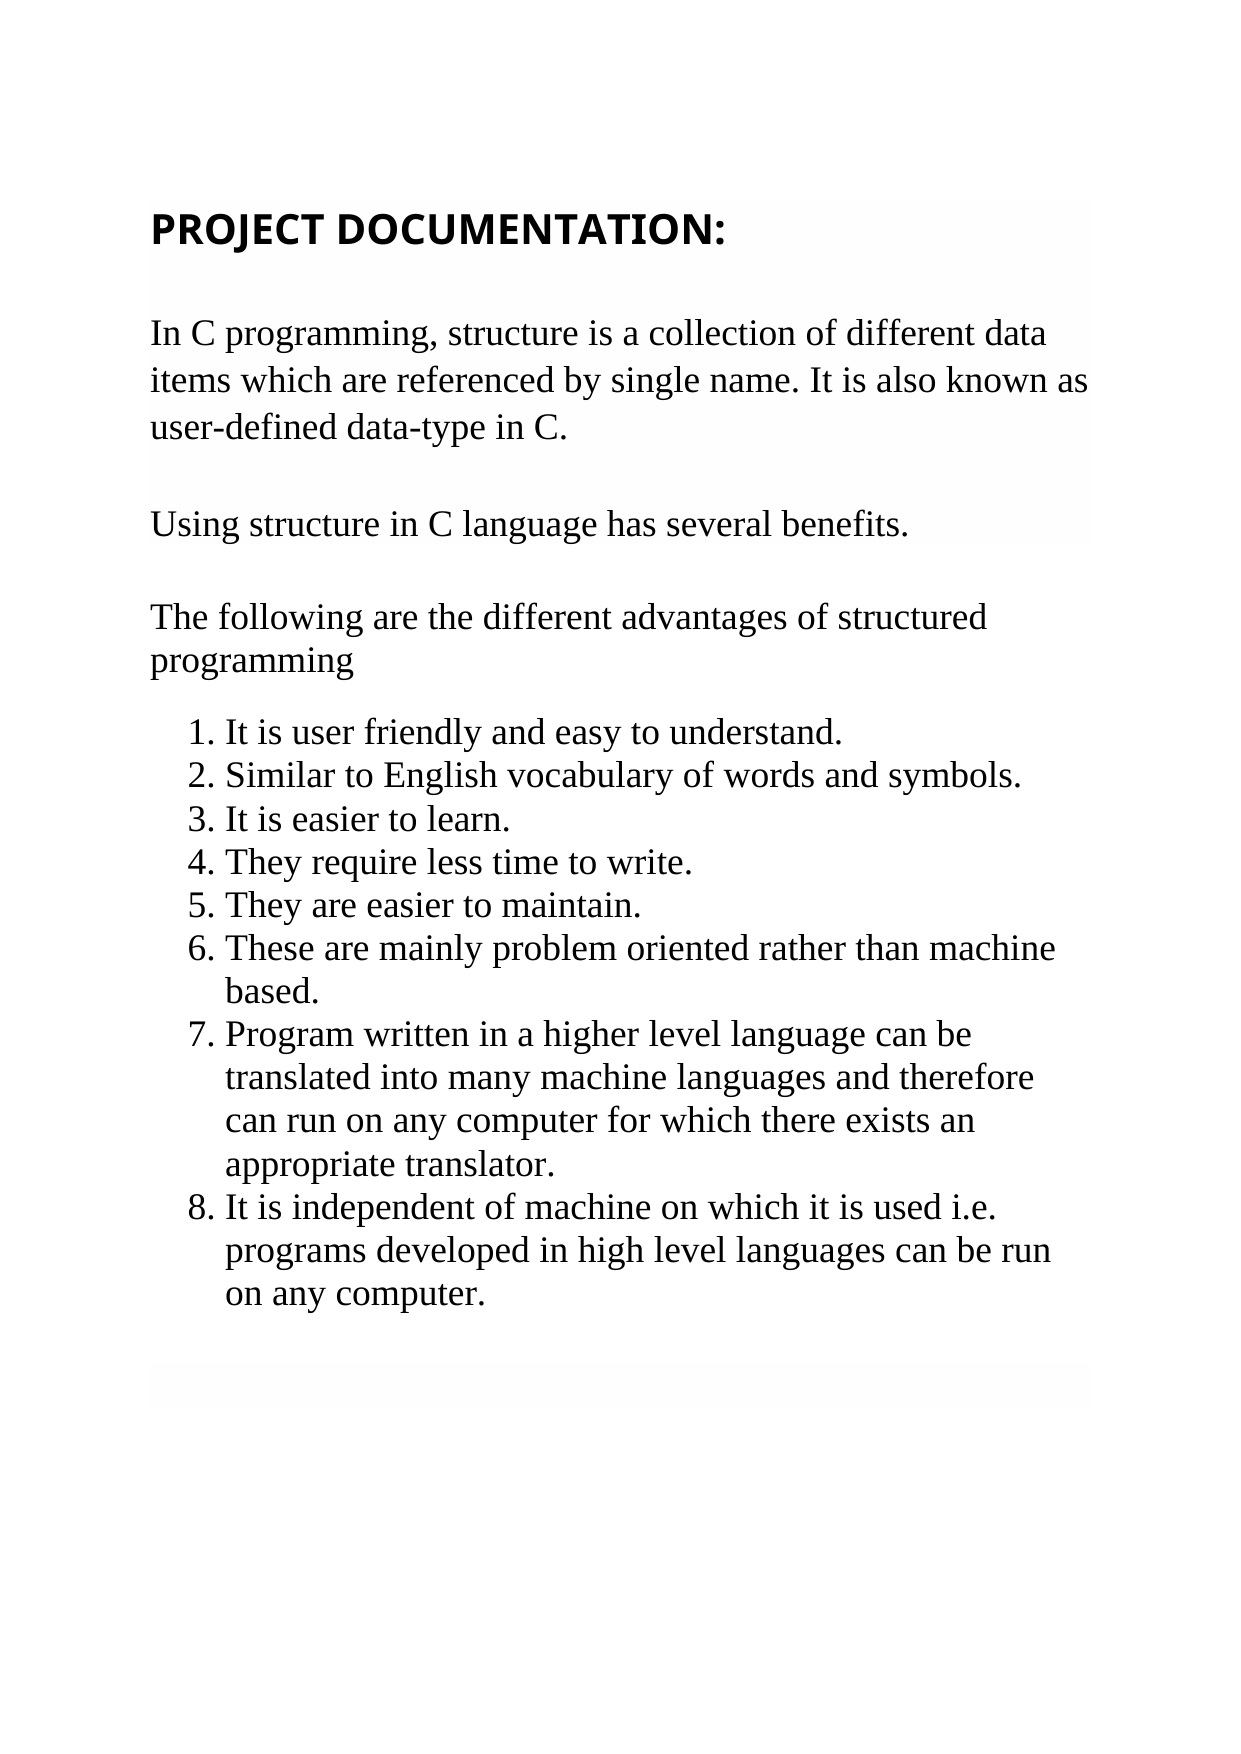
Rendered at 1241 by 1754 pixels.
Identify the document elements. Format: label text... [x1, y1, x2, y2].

text In C programming, structure is a collection of different data items which are referenced by single name. It is also known as user-defined data-type in C. [150, 307, 1090, 447]
text Using structure in C language has several benefits. [150, 497, 1090, 544]
list They require less time to write. [187, 839, 1090, 882]
list It is independent of machine on which it is used i.e. programs developed in high level languages can be run on any computer. [187, 1184, 1090, 1313]
list It is user friendly and easy to understand. [187, 710, 1090, 753]
list It is easier to learn. [187, 796, 1090, 839]
list Program written in a higher level language can be translated into many machine languages and therefore can run on any computer for which there exists an appropriate translator. [187, 1012, 1090, 1184]
list These are mainly problem oriented rather than machine based. [187, 925, 1090, 1012]
text PROJECT DOCUMENTATION: [150, 200, 1090, 257]
text The following are the different advantages of structured programming [150, 594, 1090, 681]
list Similar to English vocabulary of words and symbols. [187, 753, 1090, 796]
list They are easier to maintain. [187, 882, 1090, 925]
